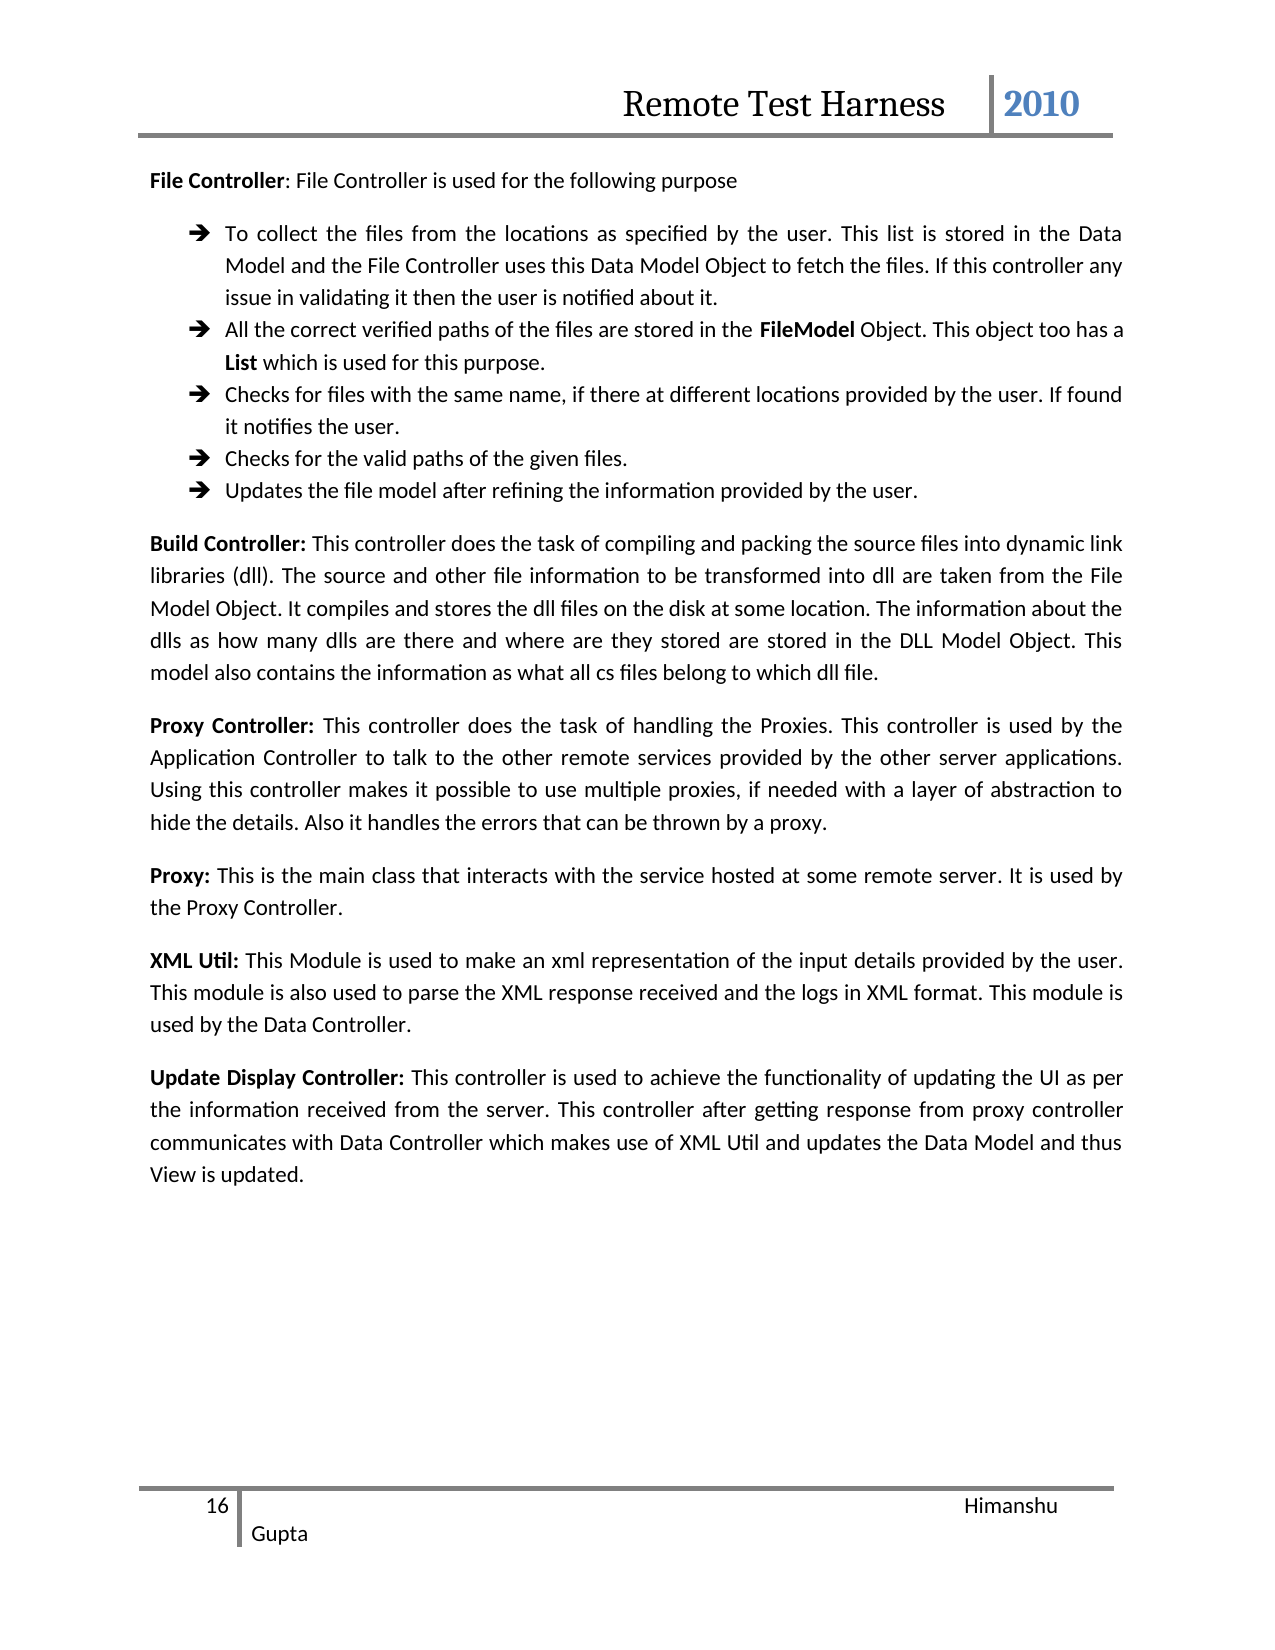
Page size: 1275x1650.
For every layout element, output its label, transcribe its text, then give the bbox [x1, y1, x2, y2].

text Proxy: This is the main class that interacts with the service hosted at some remote server. It is used by the Proxy Controller. [150, 861, 1125, 921]
text File Controller: File Controller is used for the following purpose [150, 166, 1125, 194]
list All the correct verified paths of the files are stored in the FileModel Object. This object too has a List which is used for this purpose. [187, 315, 1125, 376]
list Checks for files with the same name, if there at different locations provided by the user. If found it notifies the user. [187, 380, 1125, 440]
text XML Util: This Module is used to make an xml representation of the input details provided by the user. This module is also used to parse the XML response received and the logs in XML format. This module is used by the Data Controller. [150, 946, 1125, 1038]
list Updates the file model after refining the information provided by the user. [187, 476, 1125, 504]
list Checks for the valid paths of the given files. [187, 444, 1125, 472]
list To collect the files from the locations as specified by the user. This list is stored in the Data Model and the File Controller uses this Data Model Object to fetch the files. If this controller any issue in validating it then the user is notified about it. [187, 219, 1125, 311]
text Update Display Controller: This controller is used to achieve the functionality of updating the UI as per the information received from the server. This controller after getting response from proxy controller communicates with Data Controller which makes use of XML Util and updates the Data Model and thus View is updated. [150, 1063, 1125, 1188]
text Proxy Controller: This controller does the task of handling the Proxies. This controller is used by the Application Controller to talk to the other remote services provided by the other server applications. Using this controller makes it possible to use multiple proxies, if needed with a layer of abstraction to hide the details. Also it handles the errors that can be thrown by a proxy. [150, 711, 1125, 836]
text Build Controller: This controller does the task of compiling and packing the source files into dynamic link libraries (dll). The source and other file information to be transformed into dll are taken from the File Model Object. It compiles and stores the dll files on the disk at some location. The information about the dlls as how many dlls are there and where are they stored are stored in the DLL Model Object. This model also contains the information as what all cs files belong to which dll file. [150, 529, 1125, 686]
